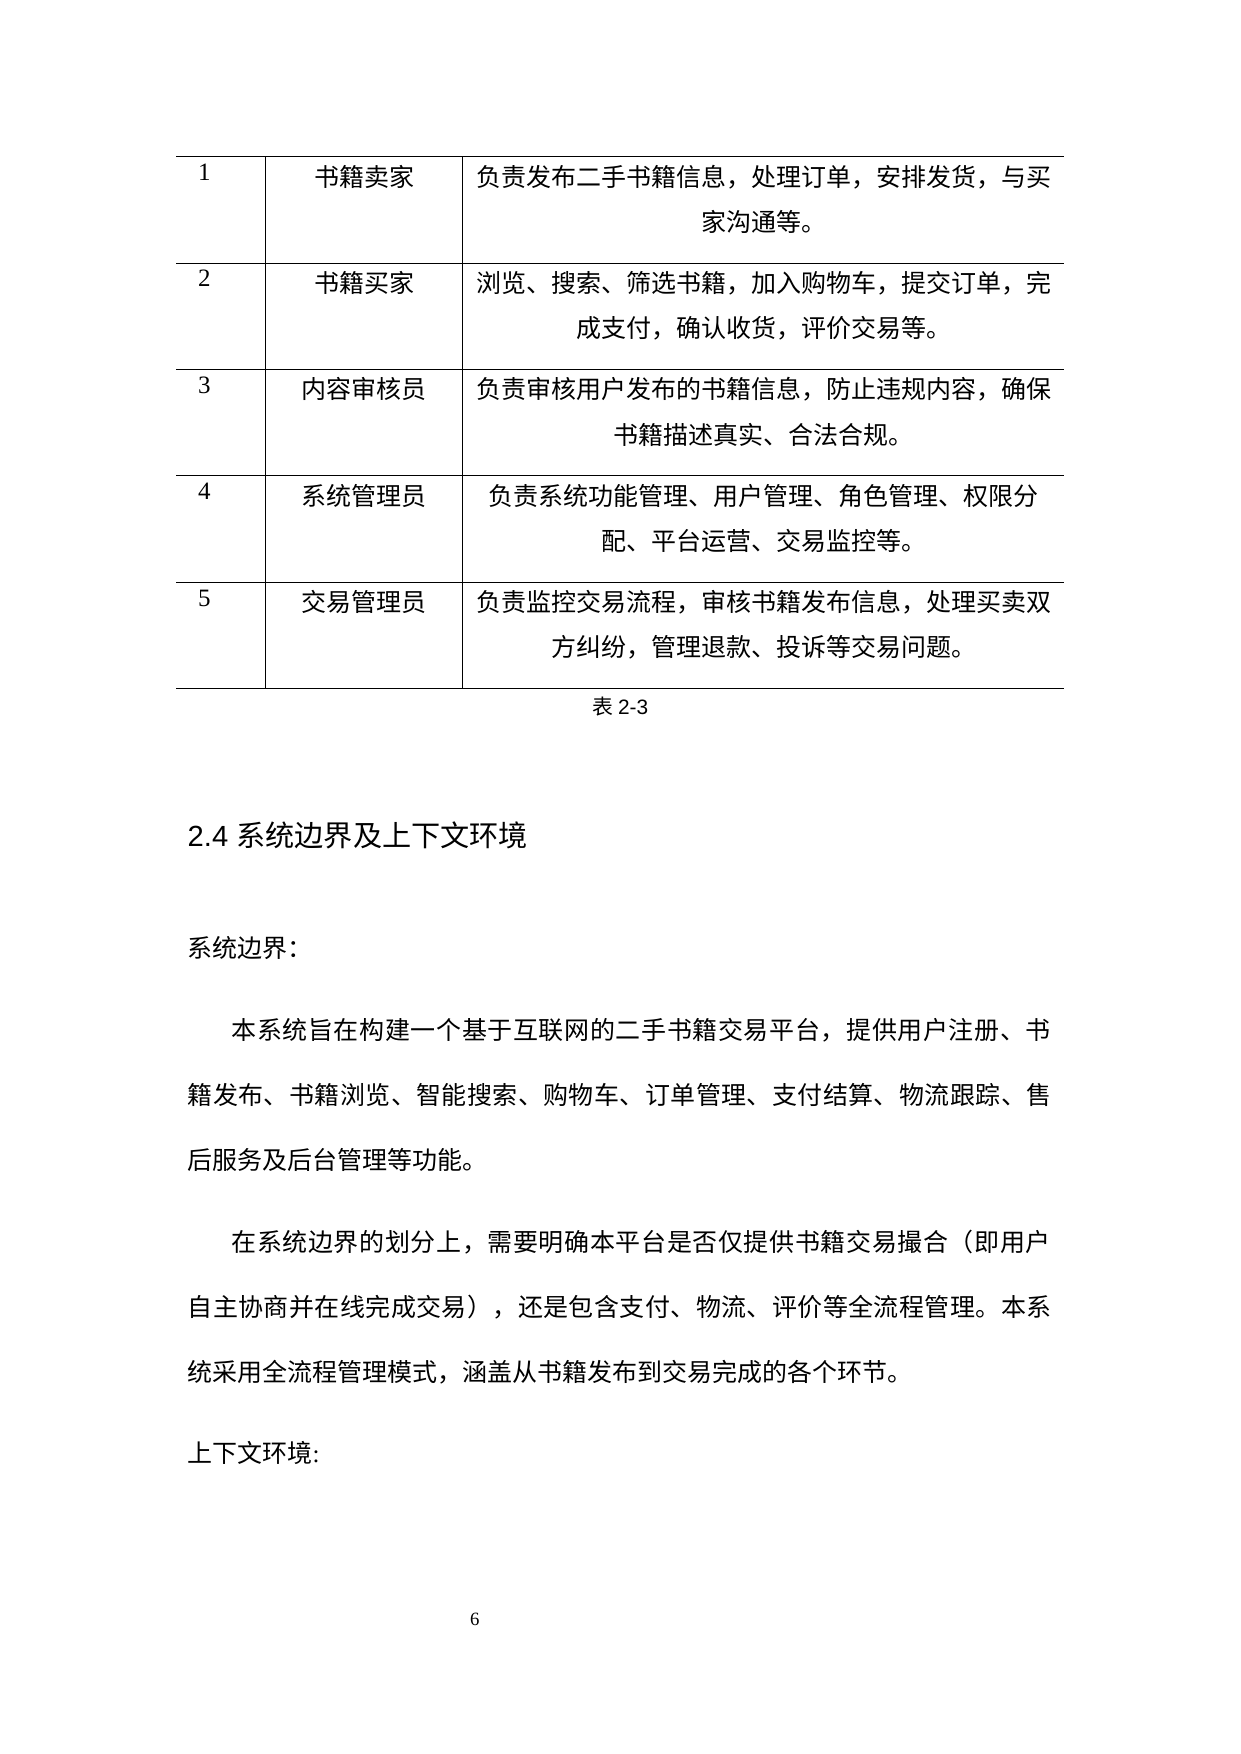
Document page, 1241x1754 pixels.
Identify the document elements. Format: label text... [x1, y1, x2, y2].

table_cell [176, 583, 265, 688]
table_cell 交易管理员 [266, 583, 462, 688]
table_cell 系统管理员 [266, 476, 462, 582]
table_cell 书籍卖家 [266, 157, 462, 262]
text 系统边界： [187, 914, 1053, 979]
table_cell [176, 264, 265, 369]
table_cell 负责审核用户发布的书籍信息，防止违规内容，确保书籍描述真实、合法合规。 [463, 370, 1064, 475]
subtitle 2.4 系统边界及上下文环境 [187, 801, 1053, 866]
table_cell 负责监控交易流程，审核书籍发布信息，处理买卖双方纠纷，管理退款、投诉等交易问题。 [463, 583, 1064, 688]
table_cell [176, 157, 265, 262]
text 在系统边界的划分上，需要明确本平台是否仅提供书籍交易撮合（即用户自主协商并在线完成交易），还是包含支付、物流、评价等全流程管理。本系统采用全流程管理模式，涵盖从书籍发布到交易完成的各个环节。 [187, 1208, 1053, 1403]
table_cell 内容审核员 [266, 370, 462, 475]
table_cell 浏览、搜索、筛选书籍，加入购物车，提交订单，完成支付，确认收货，评价交易等。 [463, 264, 1064, 369]
table_cell 负责发布二手书籍信息，处理订单，安排发货，与买家沟通等。 [463, 157, 1064, 262]
table_cell 书籍买家 [266, 264, 462, 369]
table_cell 负责系统功能管理、用户管理、角色管理、权限分配、平台运营、交易监控等。 [463, 476, 1064, 582]
table_cell [176, 370, 265, 475]
text 本系统旨在构建一个基于互联网的二手书籍交易平台，提供用户注册、书籍发布、书籍浏览、智能搜索、购物车、订单管理、支付结算、物流跟踪、售后服务及后台管理等功能。 [187, 996, 1053, 1191]
text 上下文环境: [187, 1419, 1053, 1484]
table_cell [176, 476, 265, 582]
